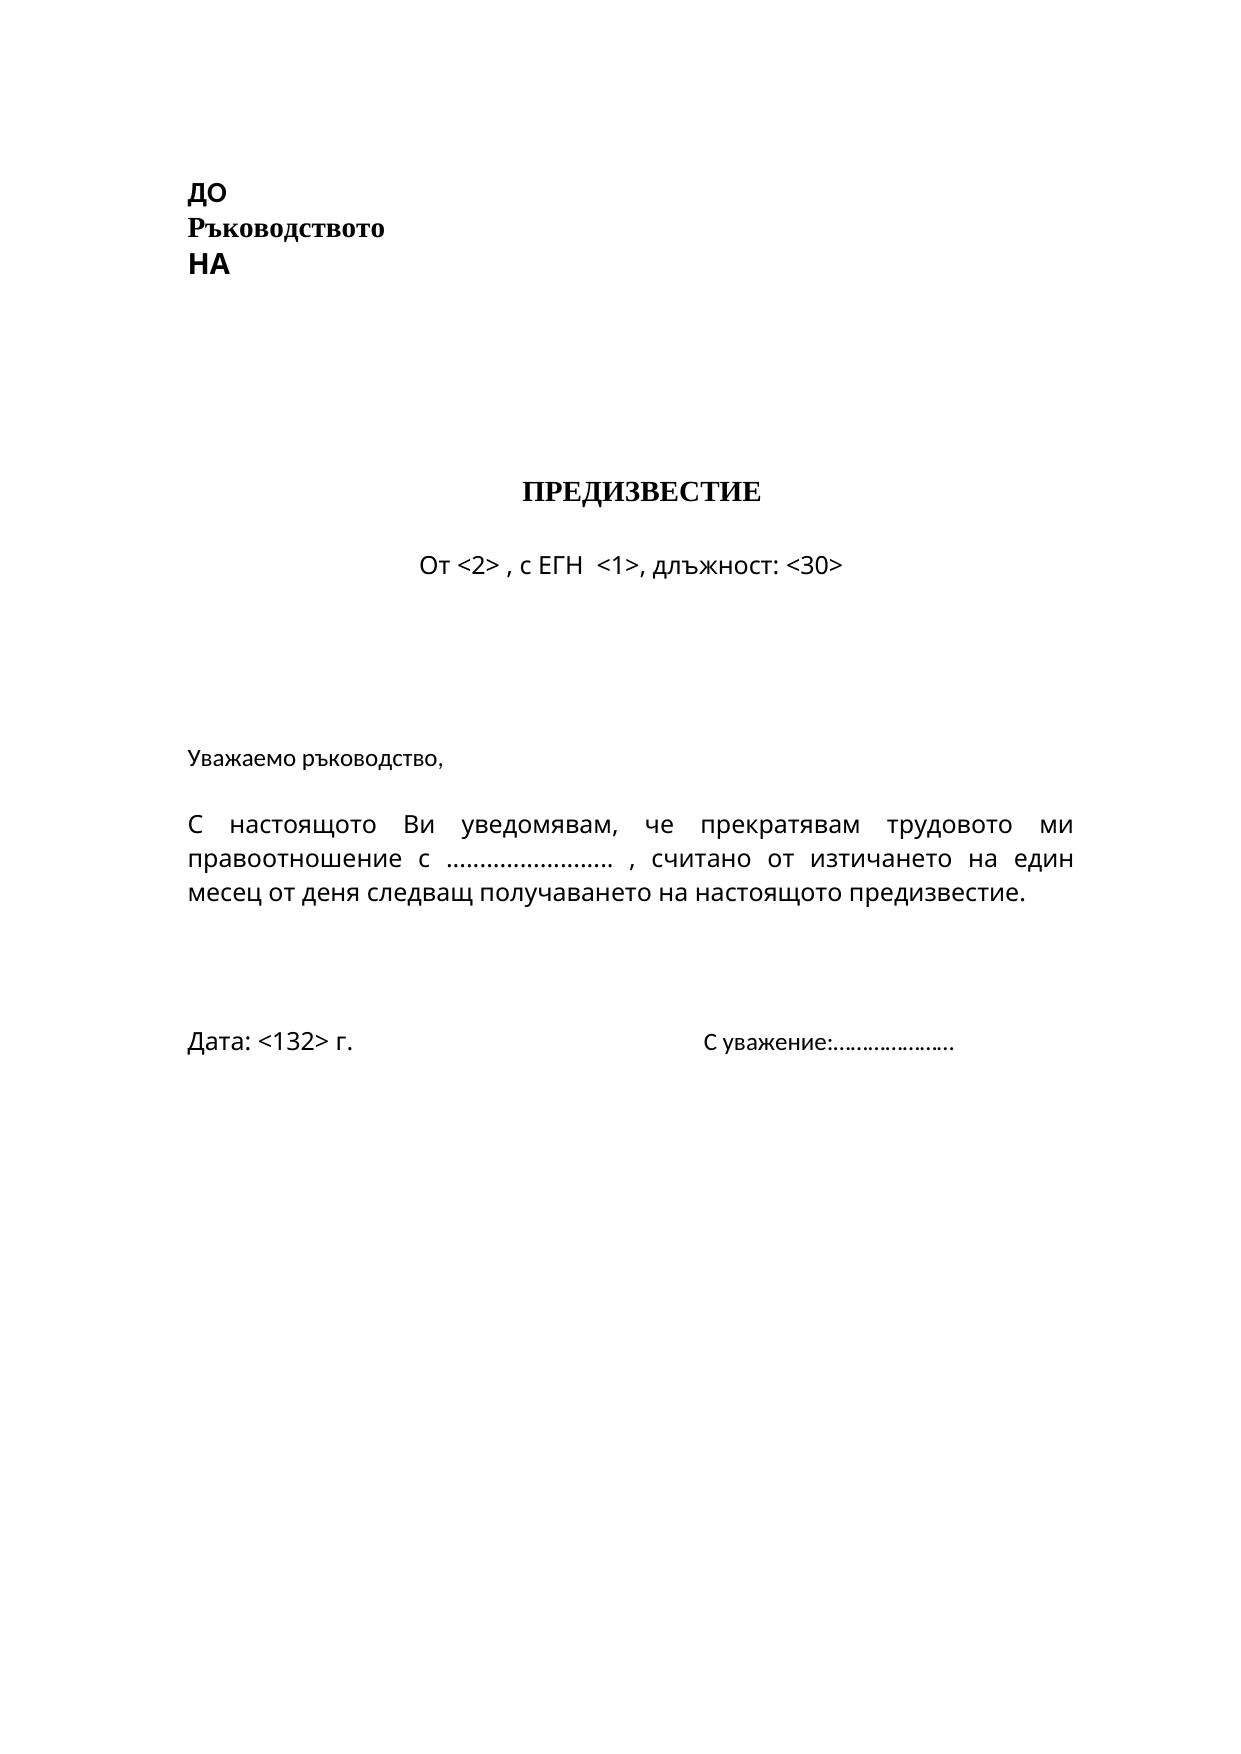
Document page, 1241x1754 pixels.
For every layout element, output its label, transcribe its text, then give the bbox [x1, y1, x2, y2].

text От <2> , с ЕГН <1>, длъжност: <30> [187, 548, 1075, 582]
title Ръководството [187, 210, 1075, 243]
title ДО [187, 174, 1075, 210]
text С настоящото Ви уведомявам, че прекратявам трудовото ми правоотношение с ......................... , считано от изтичането на един месец от деня следващ получаването на настоящото предизвестие. [187, 807, 1075, 909]
text Дата: <132> г. С уважение:………………… [187, 1024, 1075, 1058]
title Уважаемо ръководство, [187, 742, 1075, 773]
text НА [187, 243, 1075, 283]
title ПРЕДИЗВЕСТИЕ [187, 474, 1075, 508]
